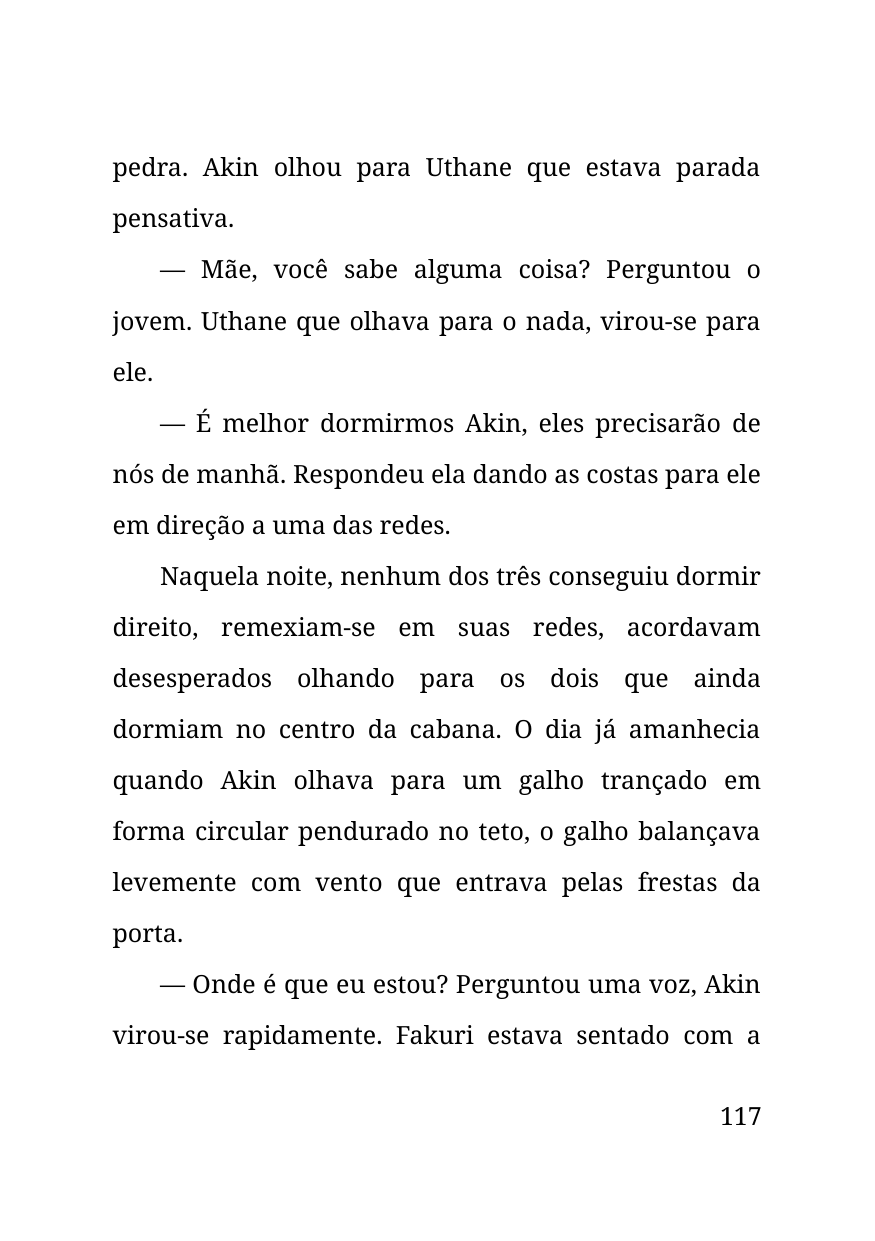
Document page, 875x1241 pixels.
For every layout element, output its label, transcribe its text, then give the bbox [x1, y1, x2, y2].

text — É melhor dormirmos Akin, eles precisarão de nós de manhã. Respondeu ela dando as costas para ele em direção a uma das redes. [112, 405, 762, 541]
text — Mãe, você sabe alguma coisa? Perguntou o jovem. Uthane que olhava para o nada, virou-se para ele. [112, 252, 762, 388]
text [112, 150, 762, 235]
text Naquela noite, nenhum dos três conseguiu dormir direito, remexiam-se em suas redes, acordavam desesperados olhando para os dois que ainda dormiam no centro da cabana. O dia já amanhecia quando Akin olhava para um galho trançado em forma circular pendurado no teto, o galho balançava levemente com vento que entrava pelas frestas da porta. [112, 558, 762, 950]
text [112, 967, 762, 1052]
